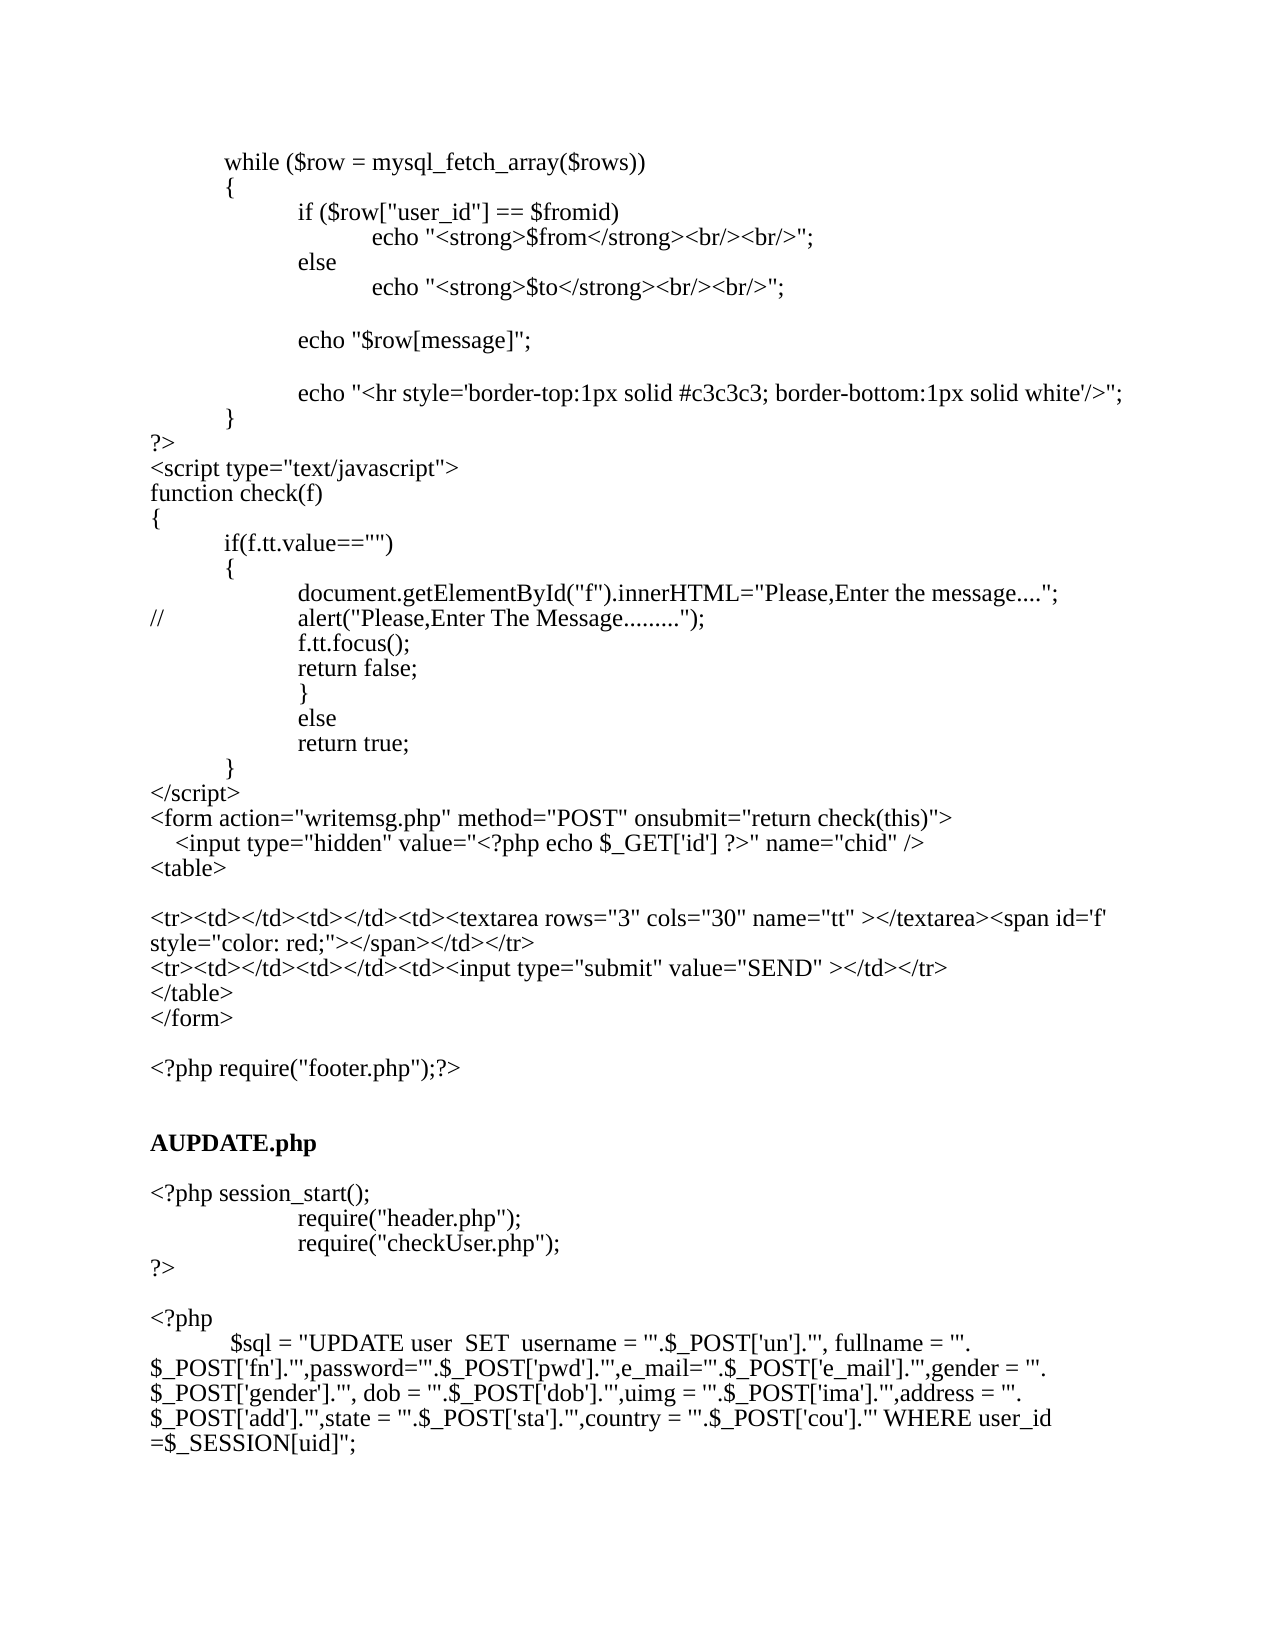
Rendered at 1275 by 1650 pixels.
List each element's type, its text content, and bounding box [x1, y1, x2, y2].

text <input type="hidden" value="<?php echo $_GET['id'] ?>" name="chid" /> [150, 831, 1125, 856]
text </script> [150, 781, 1125, 806]
text if ($row["user_id"] == $fromid) [150, 200, 1125, 225]
text AUPDATE.php [150, 1131, 1125, 1156]
text } [150, 406, 1125, 431]
text <tr><td></td><td></td><td><textarea rows="3" cols="30" name="tt" ></textarea><span id='f' style="color: red;"></span></td></tr> [150, 906, 1125, 956]
text { [150, 506, 1125, 531]
text <?php [150, 1306, 1125, 1331]
text return true; [150, 731, 1125, 756]
text <?php session_start(); [150, 1181, 1125, 1206]
text if(f.tt.value=="") [150, 531, 1125, 556]
text echo "<hr style='border-top:1px solid #c3c3c3; border-bottom:1px solid white'/>"; [150, 381, 1125, 406]
text { [150, 175, 1125, 200]
text } [150, 681, 1125, 706]
text <form action="writemsg.php" method="POST" onsubmit="return check(this)"> [150, 806, 1125, 831]
text echo "$row[message]"; [150, 328, 1125, 353]
text // alert("Please,Enter The Message........."); [150, 606, 1125, 631]
text ?> [150, 1256, 1125, 1281]
text </form> [150, 1006, 1125, 1031]
text { [150, 556, 1125, 581]
text function check(f) [150, 481, 1125, 506]
text <tr><td></td><td></td><td><input type="submit" value="SEND" ></td></tr> [150, 956, 1125, 981]
text ?> [150, 431, 1125, 456]
text return false; [150, 656, 1125, 681]
text } [150, 756, 1125, 781]
text else [150, 706, 1125, 731]
text document.getElementById("f").innerHTML="Please,Enter the message...."; [150, 581, 1125, 606]
text <script type="text/javascript"> [150, 456, 1125, 481]
text $sql = "UPDATE user SET username = '".$_POST['un']."', fullname = '".$_POST['fn']."',password='".$_POST['pwd']."',e_mail='".$_POST['e_mail']."',gender = '".$_POST['gender']."', dob = '".$_POST['dob']."',uimg = '".$_POST['ima']."',address = '".$_POST['add']."',state = '".$_POST['sta']."',country = '".$_POST['cou']."' WHERE user_id =$_SESSION[uid]"; [150, 1331, 1125, 1456]
text </table> [150, 981, 1125, 1006]
text echo "<strong>$from</strong><br/><br/>"; [150, 225, 1125, 250]
text f.tt.focus(); [150, 631, 1125, 656]
text <table> [150, 856, 1125, 881]
text <?php require("footer.php");?> [150, 1056, 1125, 1081]
text require("checkUser.php"); [150, 1231, 1125, 1256]
text while ($row = mysql_fetch_array($rows)) [150, 150, 1125, 175]
text require("header.php"); [150, 1206, 1125, 1231]
text echo "<strong>$to</strong><br/><br/>"; [150, 275, 1125, 300]
text else [150, 250, 1125, 275]
